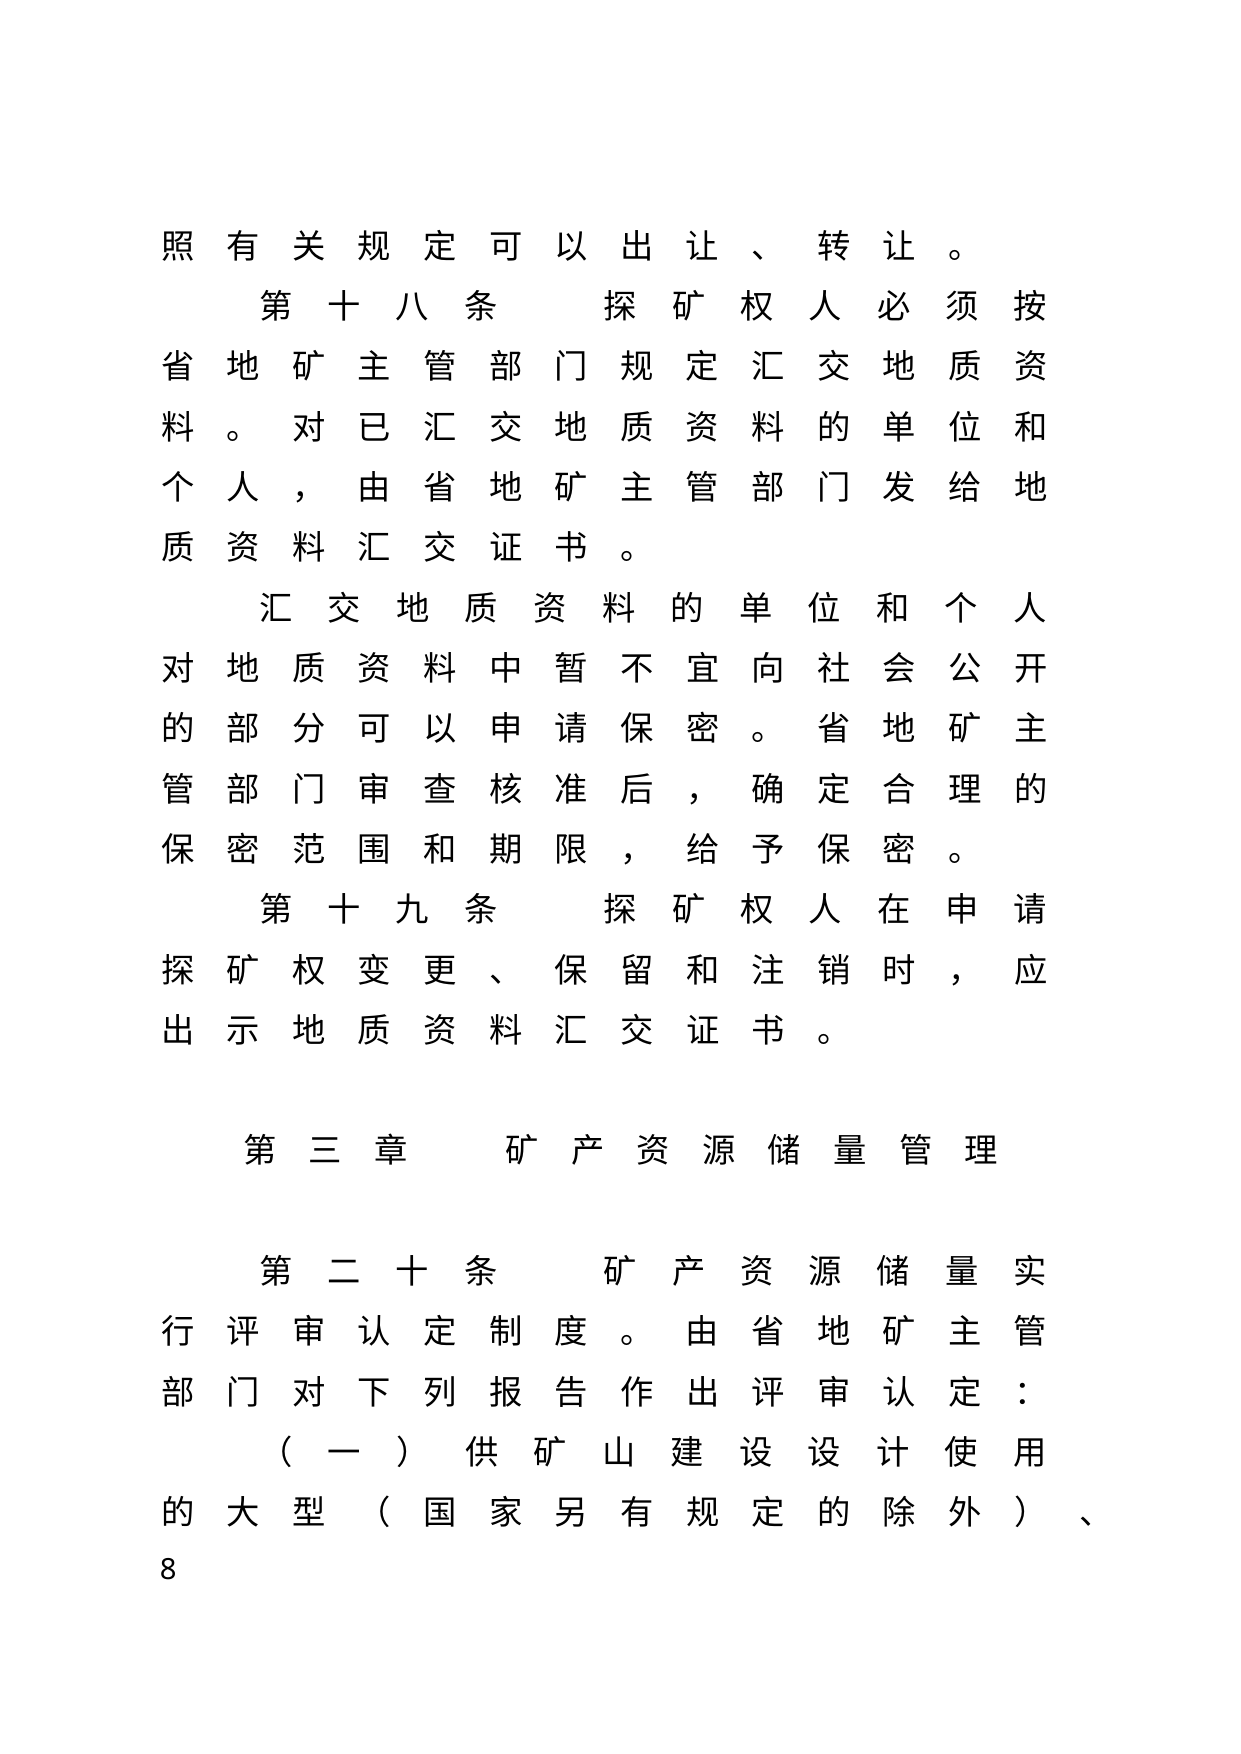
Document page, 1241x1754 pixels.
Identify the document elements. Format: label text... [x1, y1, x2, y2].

text 第十九条 探矿权人在申请探矿权变更、保留和注销时，应出示地质资料汇交证书。 [161, 877, 1079, 1058]
text 第二十条 矿产资源储量实行评审认定制度。由省地矿主管部门对下列报告作出评审认定： [161, 1239, 1079, 1420]
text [161, 213, 1079, 274]
text 汇交地质资料的单位和个人对地质资料中暂不宜向社会公开的部分可以申请保密。省地矿主管部门审查核准后，确定合理的保密范围和期限，给予保密。 [161, 575, 1079, 877]
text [161, 1420, 1079, 1540]
text 第十八条 探矿权人必须按省地矿主管部门规定汇交地质资料。对已汇交地质资料的单位和个人，由省地矿主管部门发给地质资料汇交证书。 [161, 274, 1079, 575]
text 第三章 矿产资源储量管理 [161, 1118, 1079, 1178]
